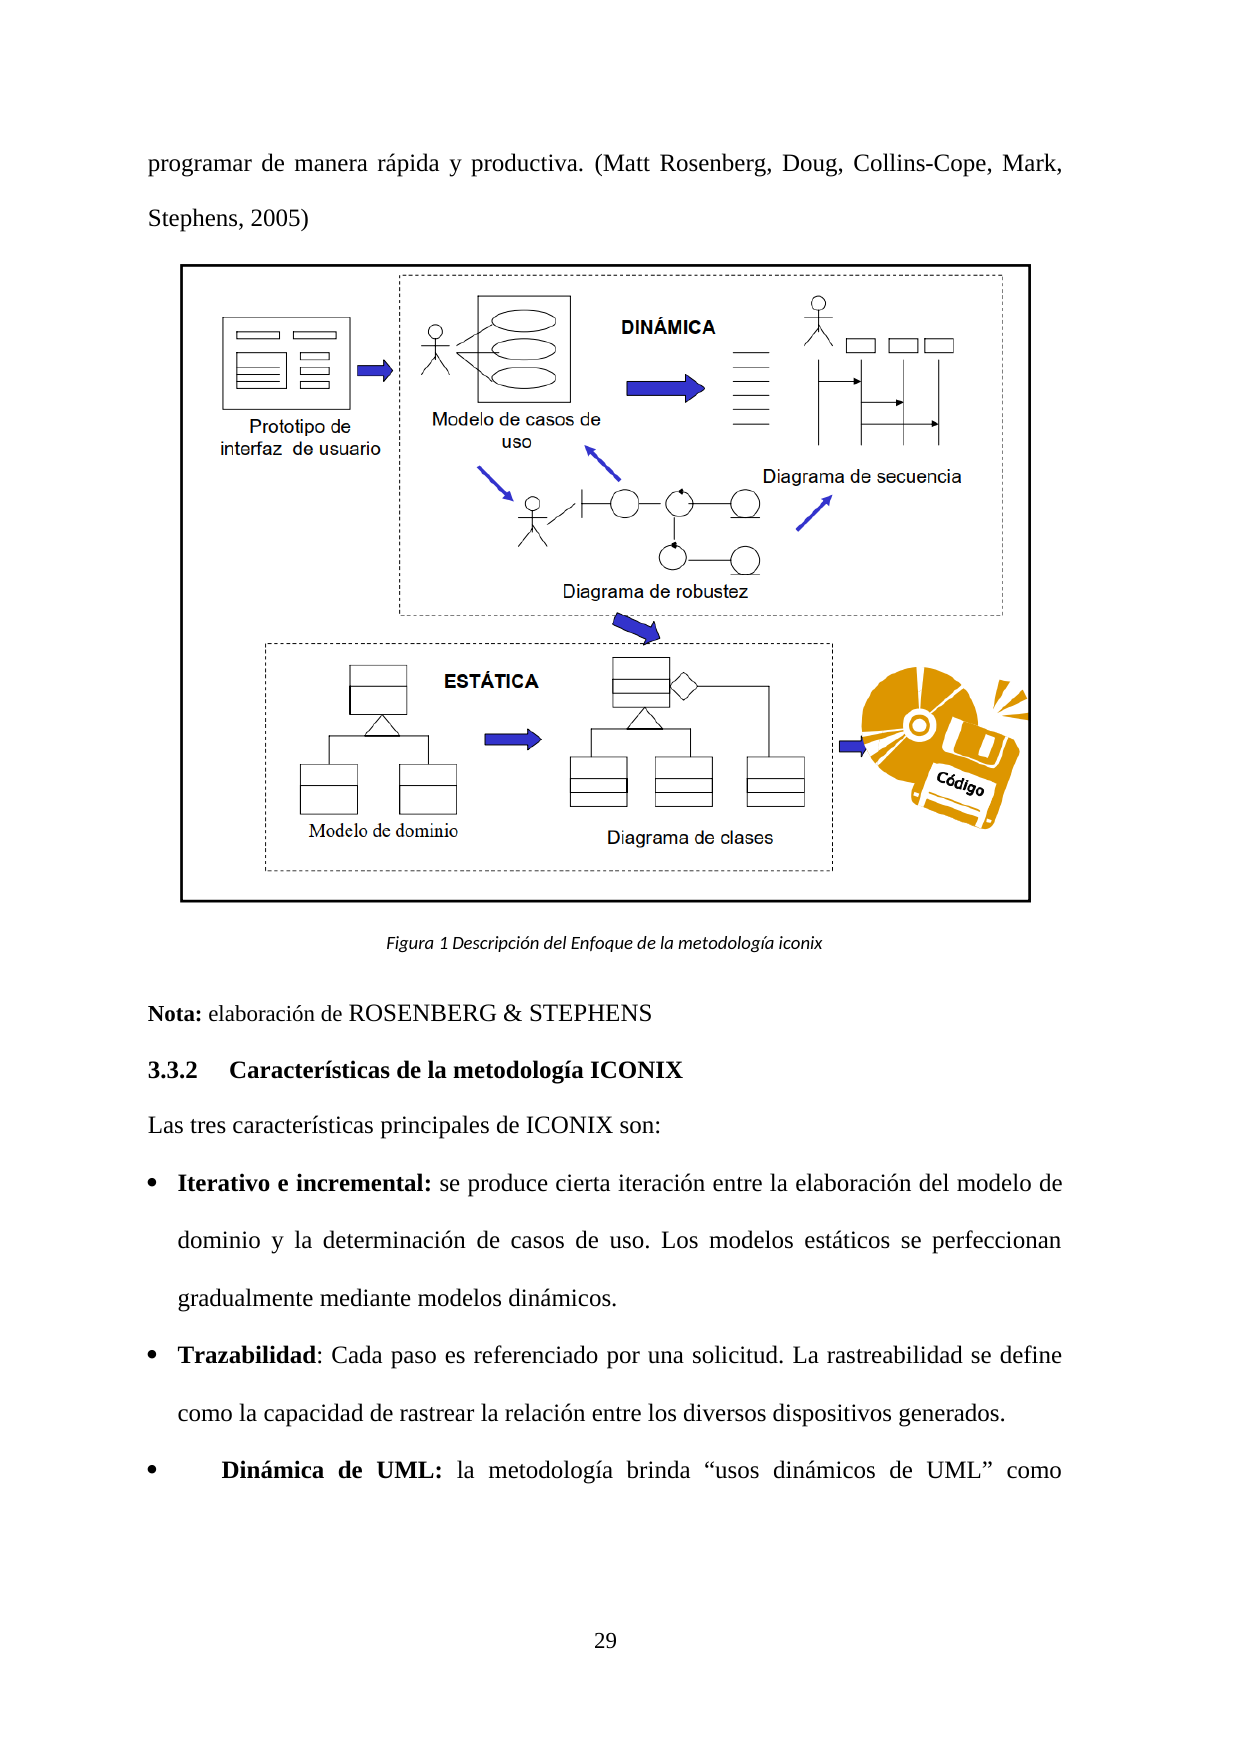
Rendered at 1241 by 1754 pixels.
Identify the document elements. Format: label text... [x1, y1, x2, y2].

subtitle Características de la metodología ICONIX [148, 1055, 1063, 1084]
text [148, 148, 1063, 232]
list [148, 1455, 1063, 1484]
list Trazabilidad: Cada paso es referenciado por una solicitud. La rastreabilidad se define como la capacidad de rastrear la relación entre los diversos dispositivos generados. [148, 1340, 1063, 1427]
text Nota: elaboración de ROSENBERG & STEPHENS [148, 998, 1063, 1027]
list Iterativo e incremental: se produce cierta iteración entre la elaboración del modelo de dominio y la determinación de casos de uso. Los modelos estáticos se perfeccionan gradualmente mediante modelos dinámicos. [148, 1168, 1063, 1312]
text Figura 1 Descripción del Enfoque de la metodología iconix [148, 931, 1063, 954]
picture [175, 260, 1036, 905]
text Las tres características principales de ICONIX son: [148, 1110, 1063, 1139]
